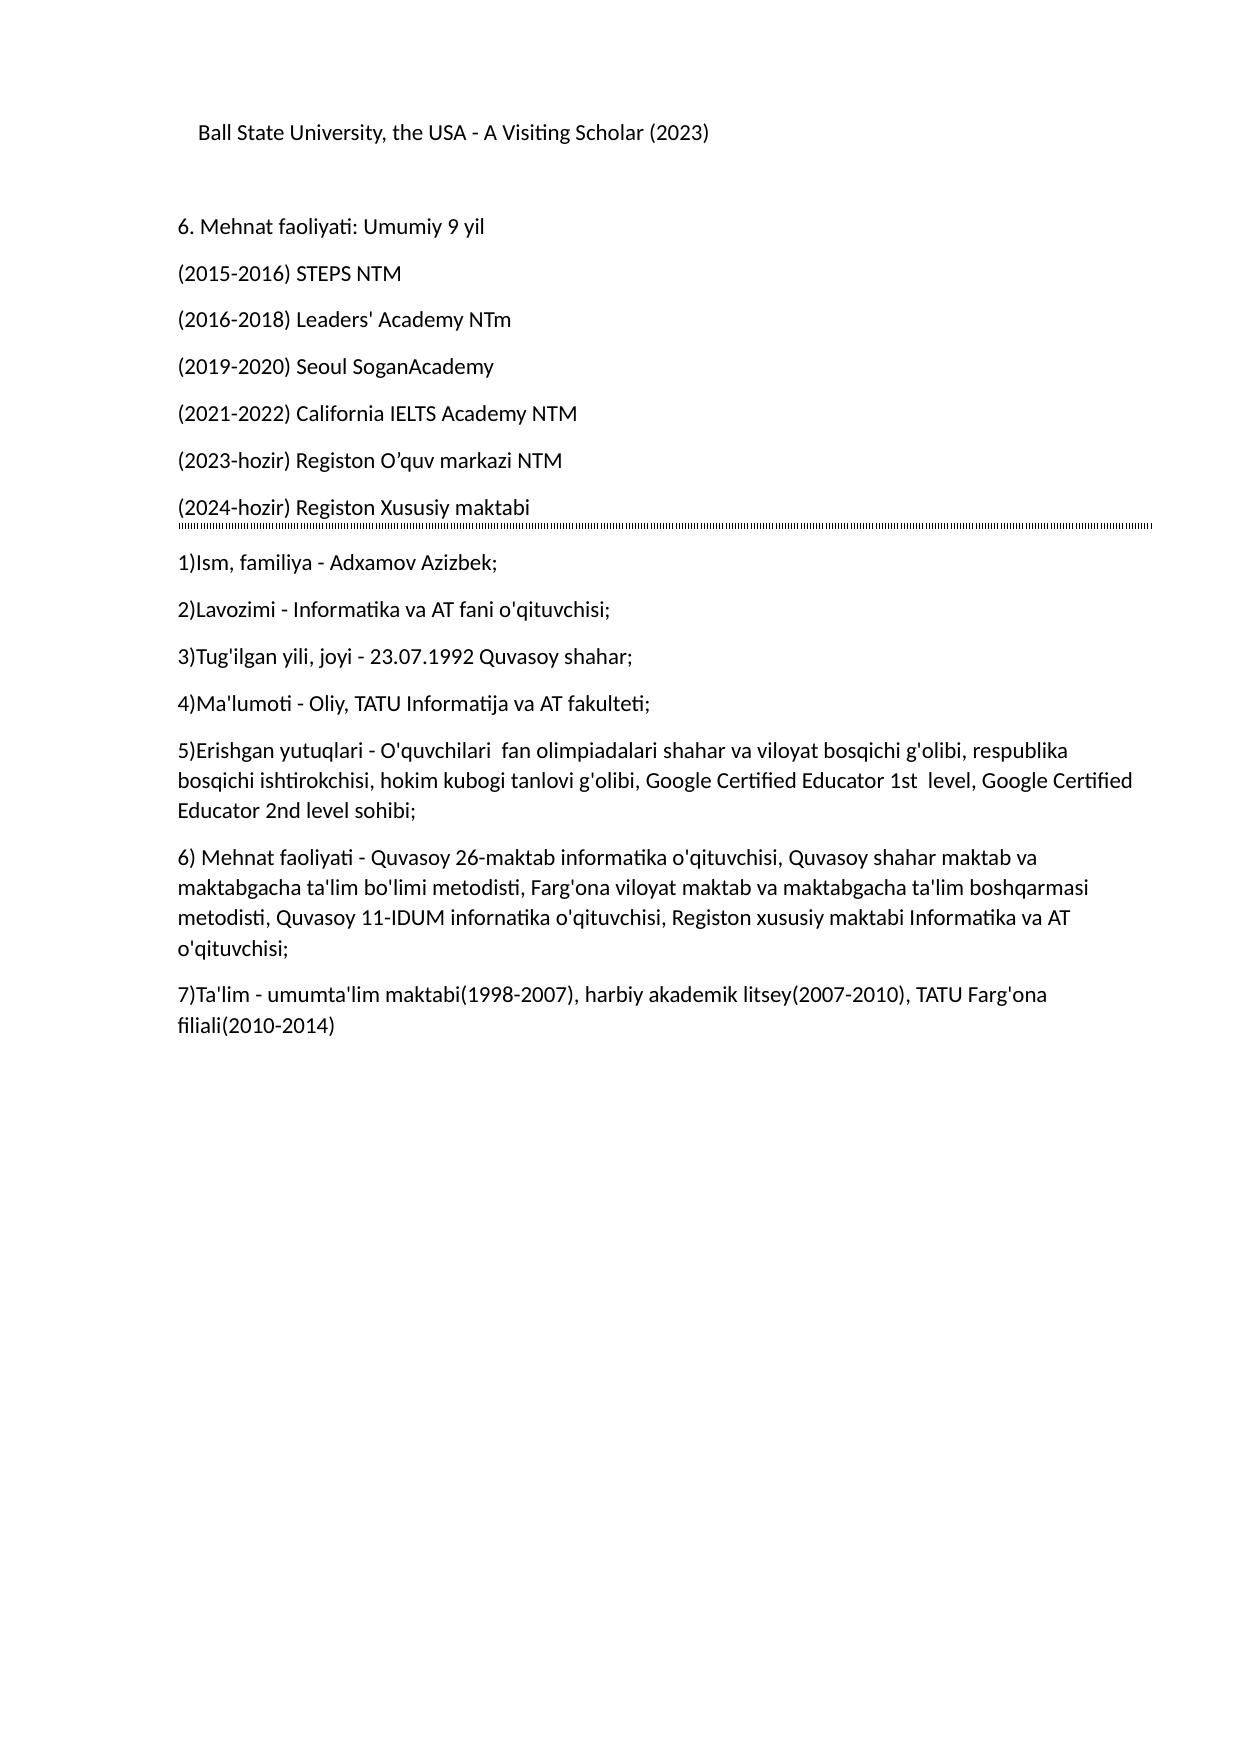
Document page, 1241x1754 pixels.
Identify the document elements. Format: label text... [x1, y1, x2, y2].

text (2019-2020) Seoul SoganAcademy [177, 352, 1152, 381]
text (2016-2018) Leaders' Academy NTm [177, 306, 1152, 334]
text (2023-hozir) Registon O’quv markazi NTM [177, 446, 1152, 474]
text 6. Mehnat faoliyati: Umumiy 9 yil [177, 212, 1152, 240]
text 5)Erishgan yutuqlari - O'quvchilari fan olimpiadalari shahar va viloyat bosqichi g'olibi, respublika bosqichi ishtirokchisi, hokim kubogi tanlovi g'olibi, Google Certified Educator 1st level, Google Certified Educator 2nd level sohibi; [177, 736, 1152, 824]
text (2024-hozir) Registon Xususiy maktabi [177, 493, 1152, 529]
text 2)Lavozimi - Informatika va AT fani o'qituvchisi; [177, 595, 1152, 623]
text (2021-2022) California IELTS Academy NTM [177, 399, 1152, 427]
text 6) Mehnat faoliyati - Quvasoy 26-maktab informatika o'qituvchisi, Quvasoy shahar maktab va maktabgacha ta'lim bo'limi metodisti, Farg'ona viloyat maktab va maktabgacha ta'lim boshqarmasi metodisti, Quvasoy 11-IDUM infornatika o'qituvchisi, Registon xususiy maktabi Informatika va AT o'qituvchisi; [177, 843, 1152, 962]
text (2015-2016) STEPS NTM [177, 259, 1152, 287]
text 4)Ma'lumoti - Oliy, TATU Informatija va AT fakulteti; [177, 689, 1152, 717]
text 3)Tug'ilgan yili, joyi - 23.07.1992 Quvasoy shahar; [177, 642, 1152, 670]
text Ball State University, the USA - A Visiting Scholar (2023) [177, 118, 1152, 146]
text 1)Ism, familiya - Adxamov Azizbek; [177, 548, 1152, 576]
text 7)Ta'lim - umumta'lim maktabi(1998-2007), harbiy akademik litsey(2007-2010), TATU Farg'ona filiali(2010-2014) [177, 981, 1152, 1039]
